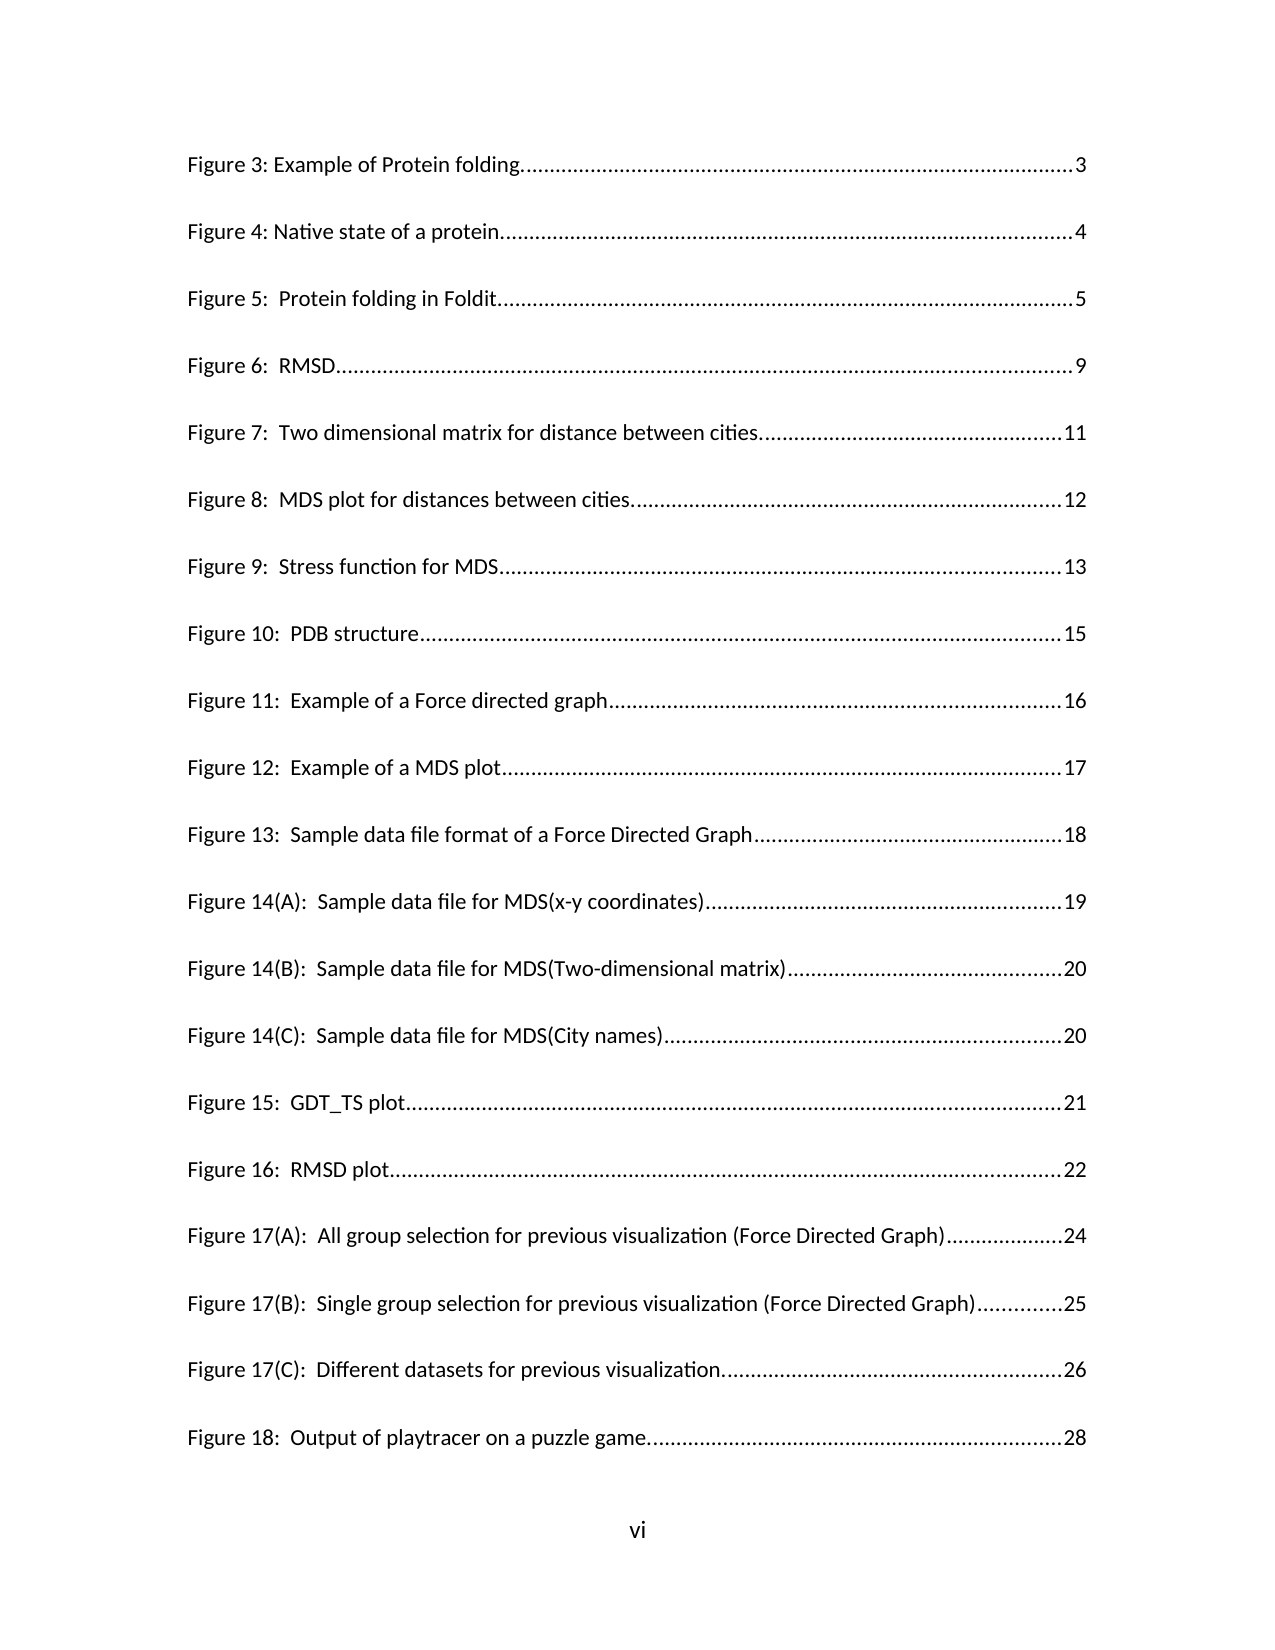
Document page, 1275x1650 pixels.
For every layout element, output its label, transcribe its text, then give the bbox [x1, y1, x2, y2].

text Figure 5: Protein folding in Foldit. 5 [187, 284, 1087, 312]
text Figure 8: MDS plot for distances between cities. 12 [187, 485, 1087, 513]
text Figure 17(A): All group selection for previous visualization (Force Directed Graph) 24 [187, 1222, 1087, 1250]
text Figure 16: RMSD plot 22 [187, 1155, 1087, 1183]
text Figure 4: Native state of a protein. 4 [187, 217, 1087, 245]
text Figure 11: Example of a Force directed graph 16 [187, 686, 1087, 714]
text Figure 10: PDB structure 15 [187, 619, 1087, 647]
text Figure 14(C): Sample data file for MDS(City names) 20 [187, 1021, 1087, 1049]
text Figure 14(A): Sample data file for MDS(x-y coordinates) 19 [187, 887, 1087, 915]
text Figure 9: Stress function for MDS 13 [187, 552, 1087, 580]
text Figure 7: Two dimensional matrix for distance between cities. 11 [187, 418, 1087, 446]
text Figure 17(C): Different datasets for previous visualization. 26 [187, 1356, 1087, 1384]
text Figure 3: Example of Protein folding. 3 [187, 150, 1087, 178]
text Figure 17(B): Single group selection for previous visualization (Force Directed Graph) 25 [187, 1289, 1087, 1317]
text Figure 15: GDT_TS plot 21 [187, 1088, 1087, 1116]
text Figure 14(B): Sample data file for MDS(Two-dimensional matrix) 20 [187, 954, 1087, 982]
text Figure 12: Example of a MDS plot 17 [187, 753, 1087, 781]
text Figure 18: Output of playtracer on a puzzle game. 28 [187, 1423, 1087, 1451]
text Figure 6: RMSD 9 [187, 351, 1087, 379]
text Figure 13: Sample data file format of a Force Directed Graph 18 [187, 820, 1087, 848]
